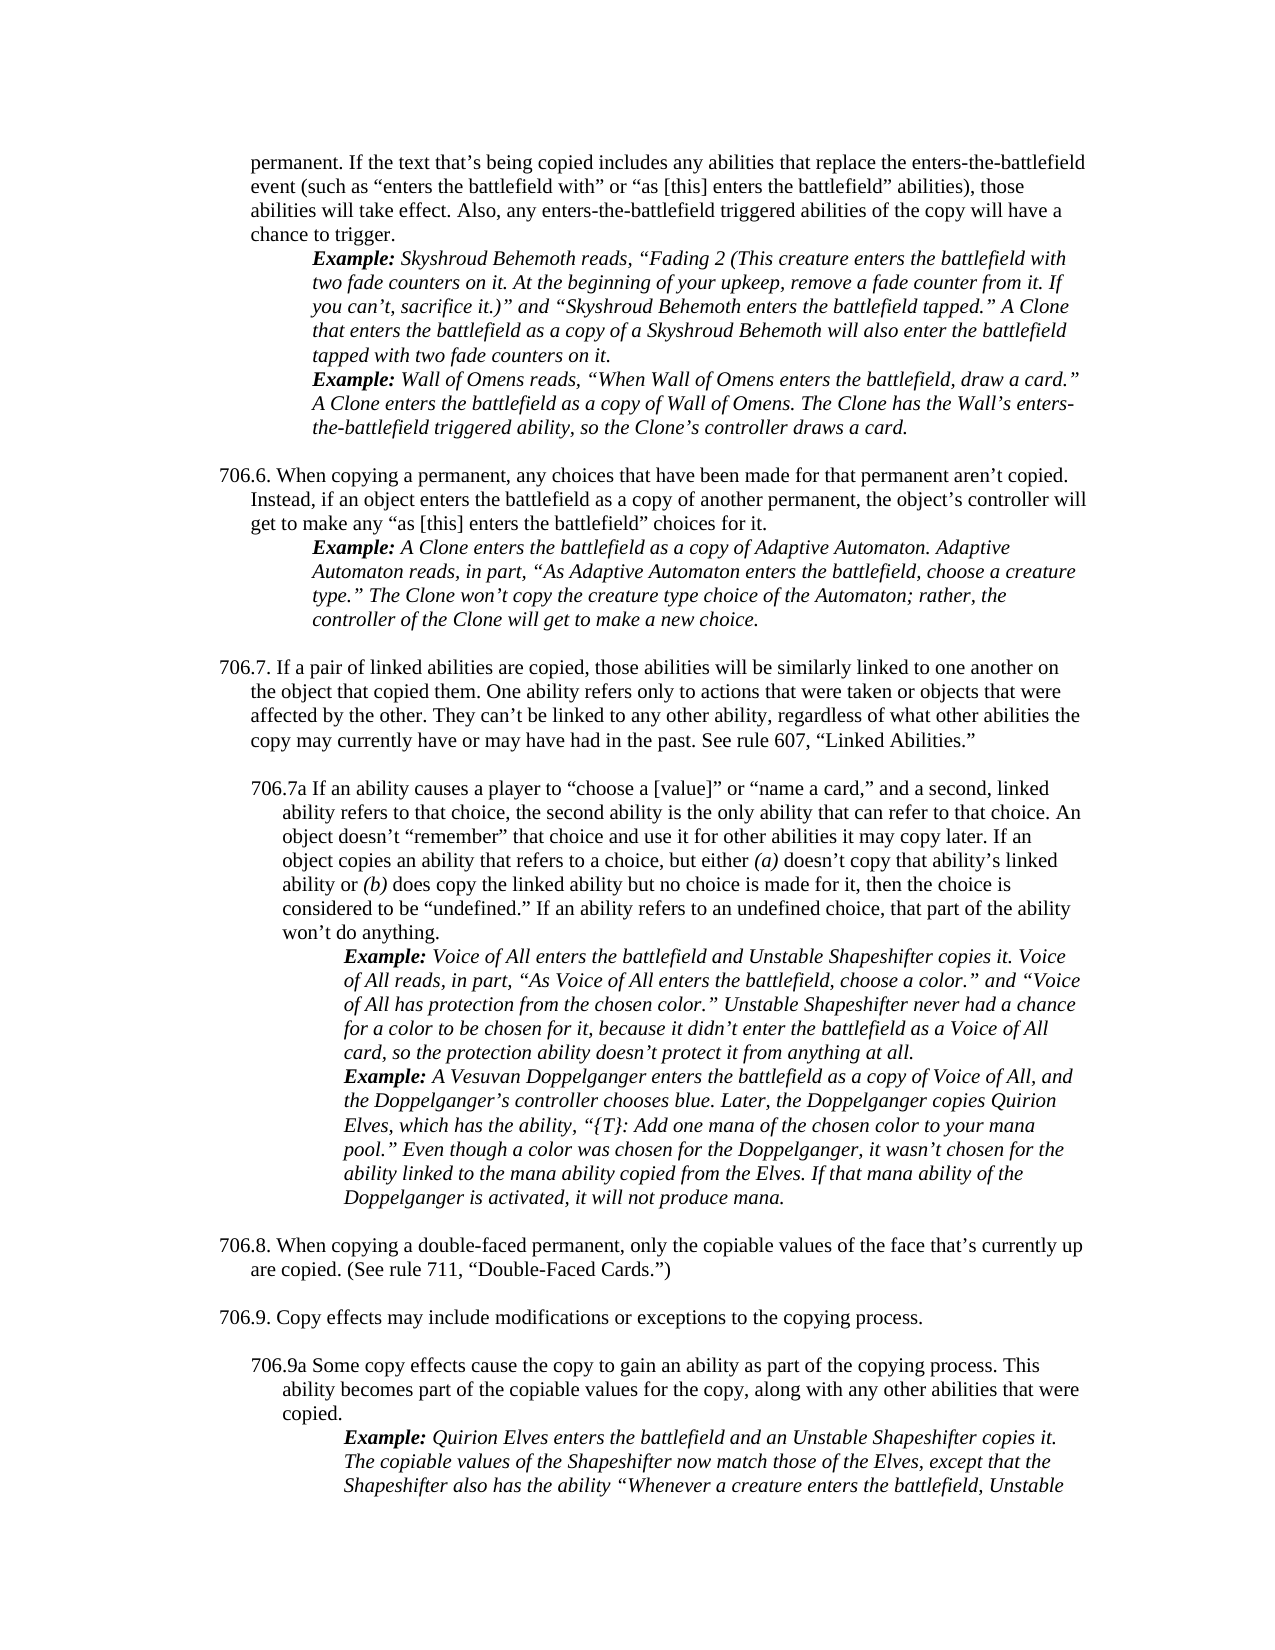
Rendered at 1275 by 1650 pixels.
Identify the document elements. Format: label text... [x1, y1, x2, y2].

text 706.9a Some copy effects cause the copy to gain an ability as part of the copying process. This ability becomes part of the copiable values for the copy, along with any other abilities that were copied. [251, 1353, 1087, 1425]
text Example: A Clone enters the battlefield as a copy of Adaptive Automaton. Adaptive Automaton reads, in part, “As Adaptive Automaton enters the battlefield, choose a creature type.” The Clone won’t copy the creature type choice of the Automaton; rather, the controller of the Clone will get to make a new choice. [312, 535, 1087, 631]
text Example: A Vesuvan Doppelganger enters the battlefield as a copy of Voice of All, and the Doppelganger’s controller chooses blue. Later, the Doppelganger copies Quirion Elves, which has the ability, “{T}: Add one mana of the chosen color to your mana pool.” Even though a color was chosen for the Doppelganger, it wasn’t chosen for the ability linked to the mana ability copied from the Elves. If that mana ability of the Doppelganger is activated, it will not produce mana. [343, 1064, 1087, 1209]
text 706.6. When copying a permanent, any choices that have been made for that permanent aren’t copied. Instead, if an object enters the battlefield as a copy of another permanent, the object’s controller will get to make any “as [this] enters the battlefield” choices for it. [219, 463, 1087, 535]
text Example: Voice of All enters the battlefield and Unstable Shapeshifter copies it. Voice of All reads, in part, “As Voice of All enters the battlefield, choose a color.” and “Voice of All has protection from the chosen color.” Unstable Shapeshifter never had a chance for a color to be chosen for it, because it didn’t enter the battlefield as a Voice of All card, so the protection ability doesn’t protect it from anything at all. [343, 944, 1087, 1064]
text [343, 1425, 1087, 1497]
text Example: Wall of Omens reads, “When Wall of Omens enters the battlefield, draw a card.” A Clone enters the battlefield as a copy of Wall of Omens. The Clone has the Wall’s enters-the-battlefield triggered ability, so the Clone’s controller draws a card. [312, 367, 1087, 439]
text Example: Skyshroud Behemoth reads, “Fading 2 (This creature enters the battlefield with two fade counters on it. At the beginning of your upkeep, remove a fade counter from it. If you can’t, sacrifice it.)” and “Skyshroud Behemoth enters the battlefield tapped.” A Clone that enters the battlefield as a copy of a Skyshroud Behemoth will also enter the battlefield tapped with two fade counters on it. [312, 246, 1087, 367]
text 706.8. When copying a double-faced permanent, only the copiable values of the face that’s currently up are copied. (See rule 711, “Double-Faced Cards.”) [219, 1233, 1087, 1281]
text 706.7. If a pair of linked abilities are copied, those abilities will be similarly linked to one another on the object that copied them. One ability refers only to actions that were taken or objects that were affected by the other. They can’t be linked to any other ability, regardless of what other abilities the copy may currently have or may have had in the past. See rule 607, “Linked Abilities.” [219, 655, 1087, 752]
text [219, 150, 1087, 246]
text 706.9. Copy effects may include modifications or exceptions to the copying process. [219, 1305, 1087, 1329]
text 706.7a If an ability causes a player to “choose a [value]” or “name a card,” and a second, linked ability refers to that choice, the second ability is the only ability that can refer to that choice. An object doesn’t “remember” that choice and use it for other abilities it may copy later. If an object copies an ability that refers to a choice, but either (a) doesn’t copy that ability’s linked ability or (b) does copy the linked ability but no choice is made for it, then the choice is considered to be “undefined.” If an ability refers to an undefined choice, that part of the ability won’t do anything. [251, 776, 1087, 944]
